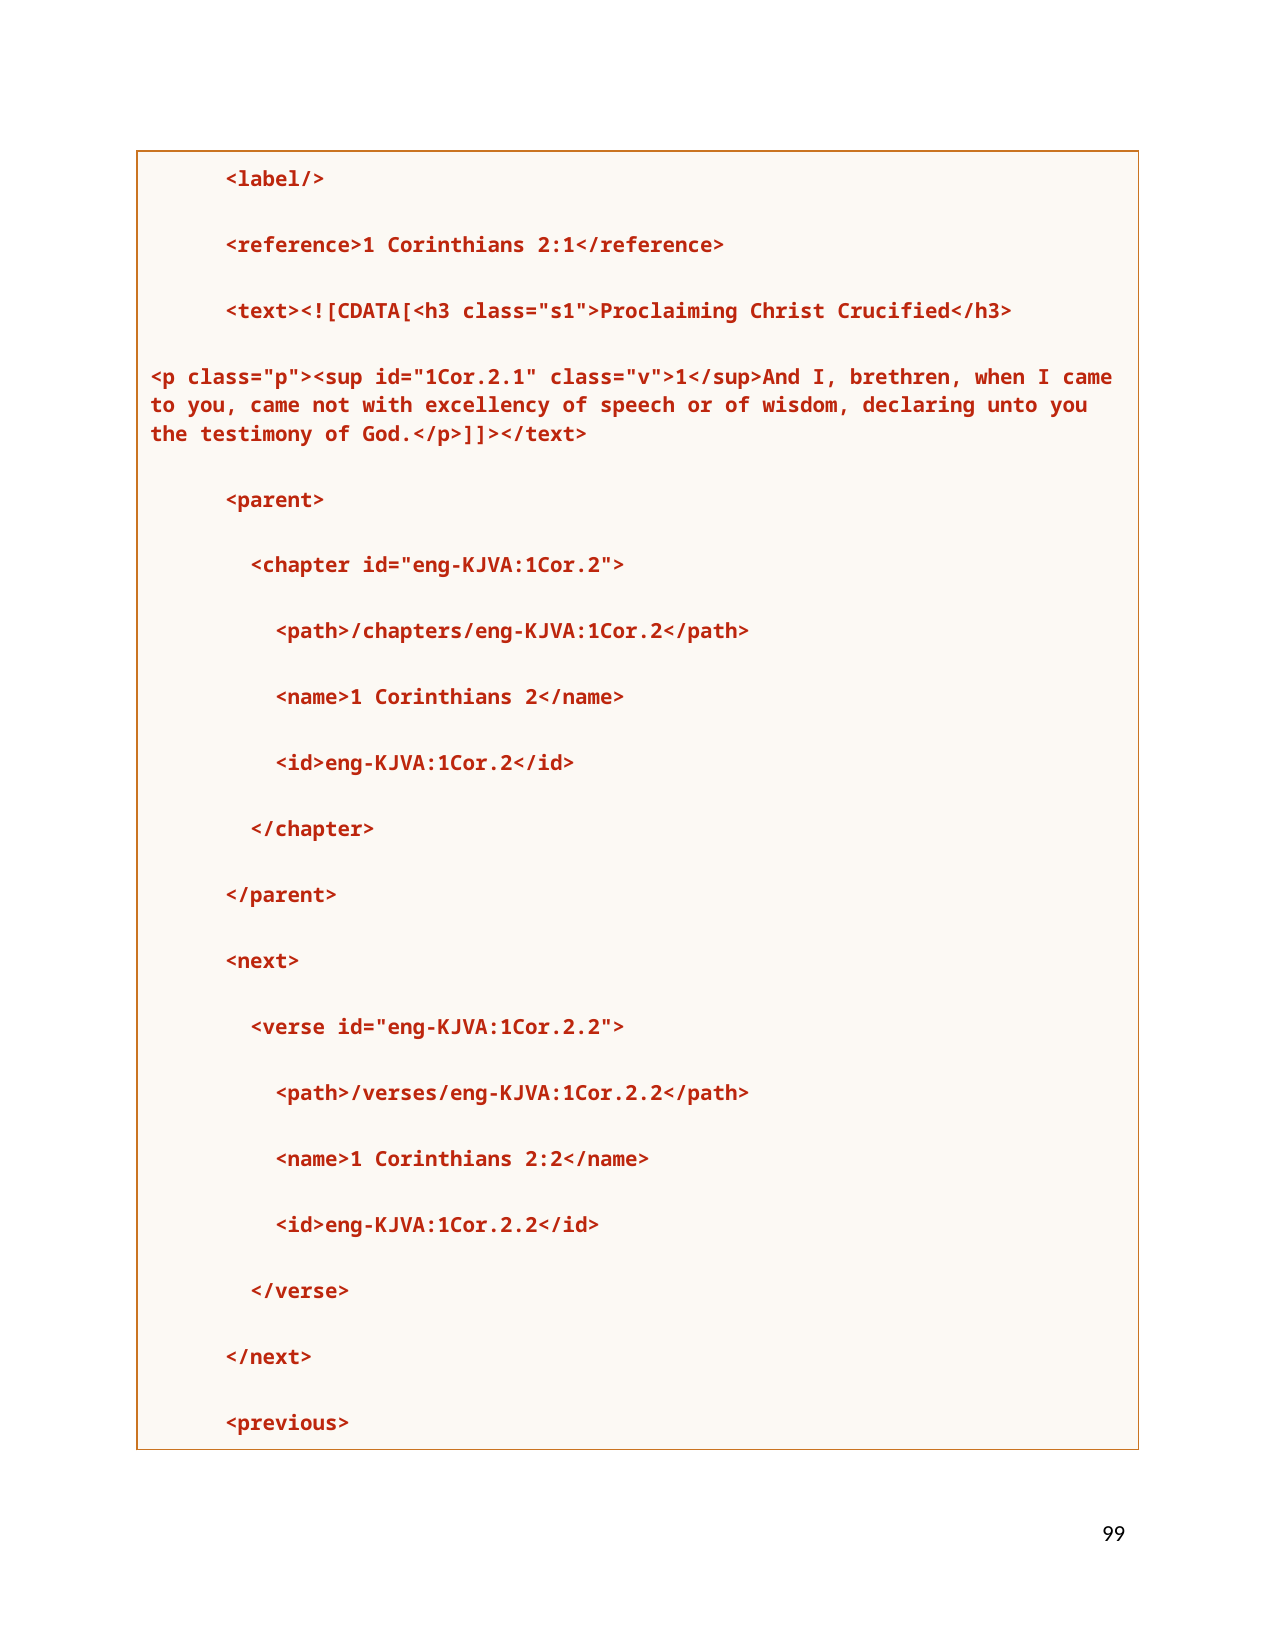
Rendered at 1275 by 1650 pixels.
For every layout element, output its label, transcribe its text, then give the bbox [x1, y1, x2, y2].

text <next> [138, 932, 1138, 975]
text <p class="p"><sup id="1Cor.2.1" class="v">1</sup>And I, brethren, when I came to you, came not with excellency of speech or of wisdom, declaring unto you the testimony of God.</p>]]></text> [138, 348, 1138, 447]
text <path>/chapters/eng-KJVA:1Cor.2</path> [138, 602, 1138, 645]
text <path>/verses/eng-KJVA:1Cor.2.2</path> [138, 1064, 1138, 1107]
text <verse id="eng-KJVA:1Cor.2.2"> [138, 998, 1138, 1041]
text </next> [138, 1328, 1138, 1370]
text <parent> [138, 471, 1138, 513]
text </parent> [138, 866, 1138, 909]
text </verse> [138, 1262, 1138, 1304]
text <name>1 Corinthians 2</name> [138, 668, 1138, 711]
text <previous> [138, 1394, 1138, 1449]
text <label/> [138, 152, 1138, 192]
text <reference>1 Corinthians 2:1</reference> [138, 216, 1138, 258]
text <text><![CDATA[<h3 class="s1">Proclaiming Christ Crucified</h3> [138, 282, 1138, 324]
text <id>eng-KJVA:1Cor.2.2</id> [138, 1196, 1138, 1238]
text <name>1 Corinthians 2:2</name> [138, 1130, 1138, 1172]
text <chapter id="eng-KJVA:1Cor.2"> [138, 537, 1138, 579]
text </chapter> [138, 800, 1138, 843]
text <id>eng-KJVA:1Cor.2</id> [138, 734, 1138, 777]
